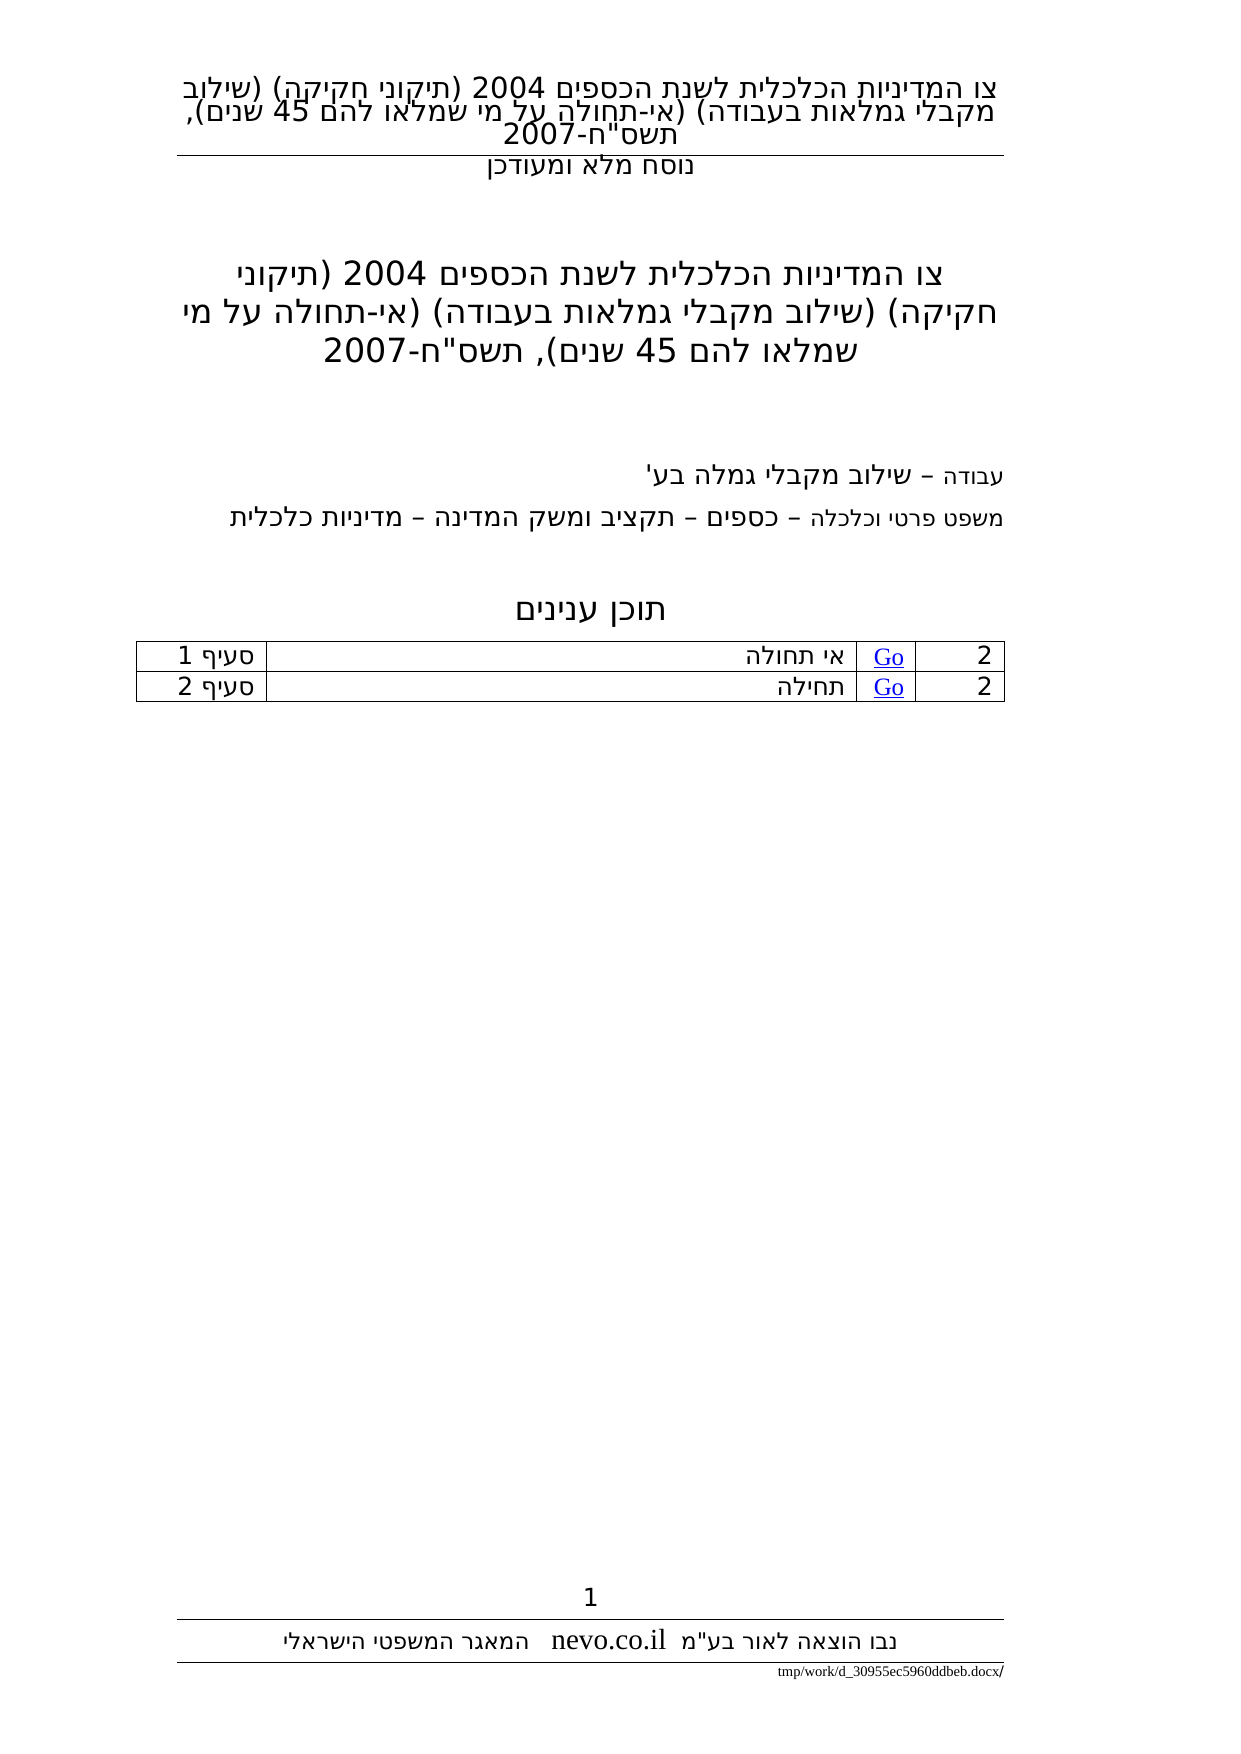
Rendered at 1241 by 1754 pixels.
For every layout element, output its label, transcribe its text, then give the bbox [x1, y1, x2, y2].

text משפט פרטי וכלכלה – כספים – תקציב ומשק המדינה – מדיניות כלכלית [59, 501, 1004, 533]
table_header 2 [916, 642, 1004, 671]
table_cell סעיף 2 [137, 672, 266, 701]
table_cell 2 [916, 672, 1004, 701]
text תוכן ענינים [177, 589, 1004, 628]
text עבודה – שילוב מקבלי גמלה בע' [59, 459, 1004, 491]
text צו המדיניות הכלכלית לשנת הכספים 2004 (תיקוני חקיקה) (שילוב מקבלי גמלאות בעבודה) (אי-תחולה על מי שמלאו להם 45 שנים), תשס"ח-2007 [177, 254, 1004, 371]
table_cell Go [857, 672, 915, 701]
table_header סעיף 1 [137, 642, 266, 671]
table_header אי תחולה [267, 642, 856, 671]
table_cell תחילה [267, 672, 856, 701]
table_header Go [857, 642, 915, 671]
